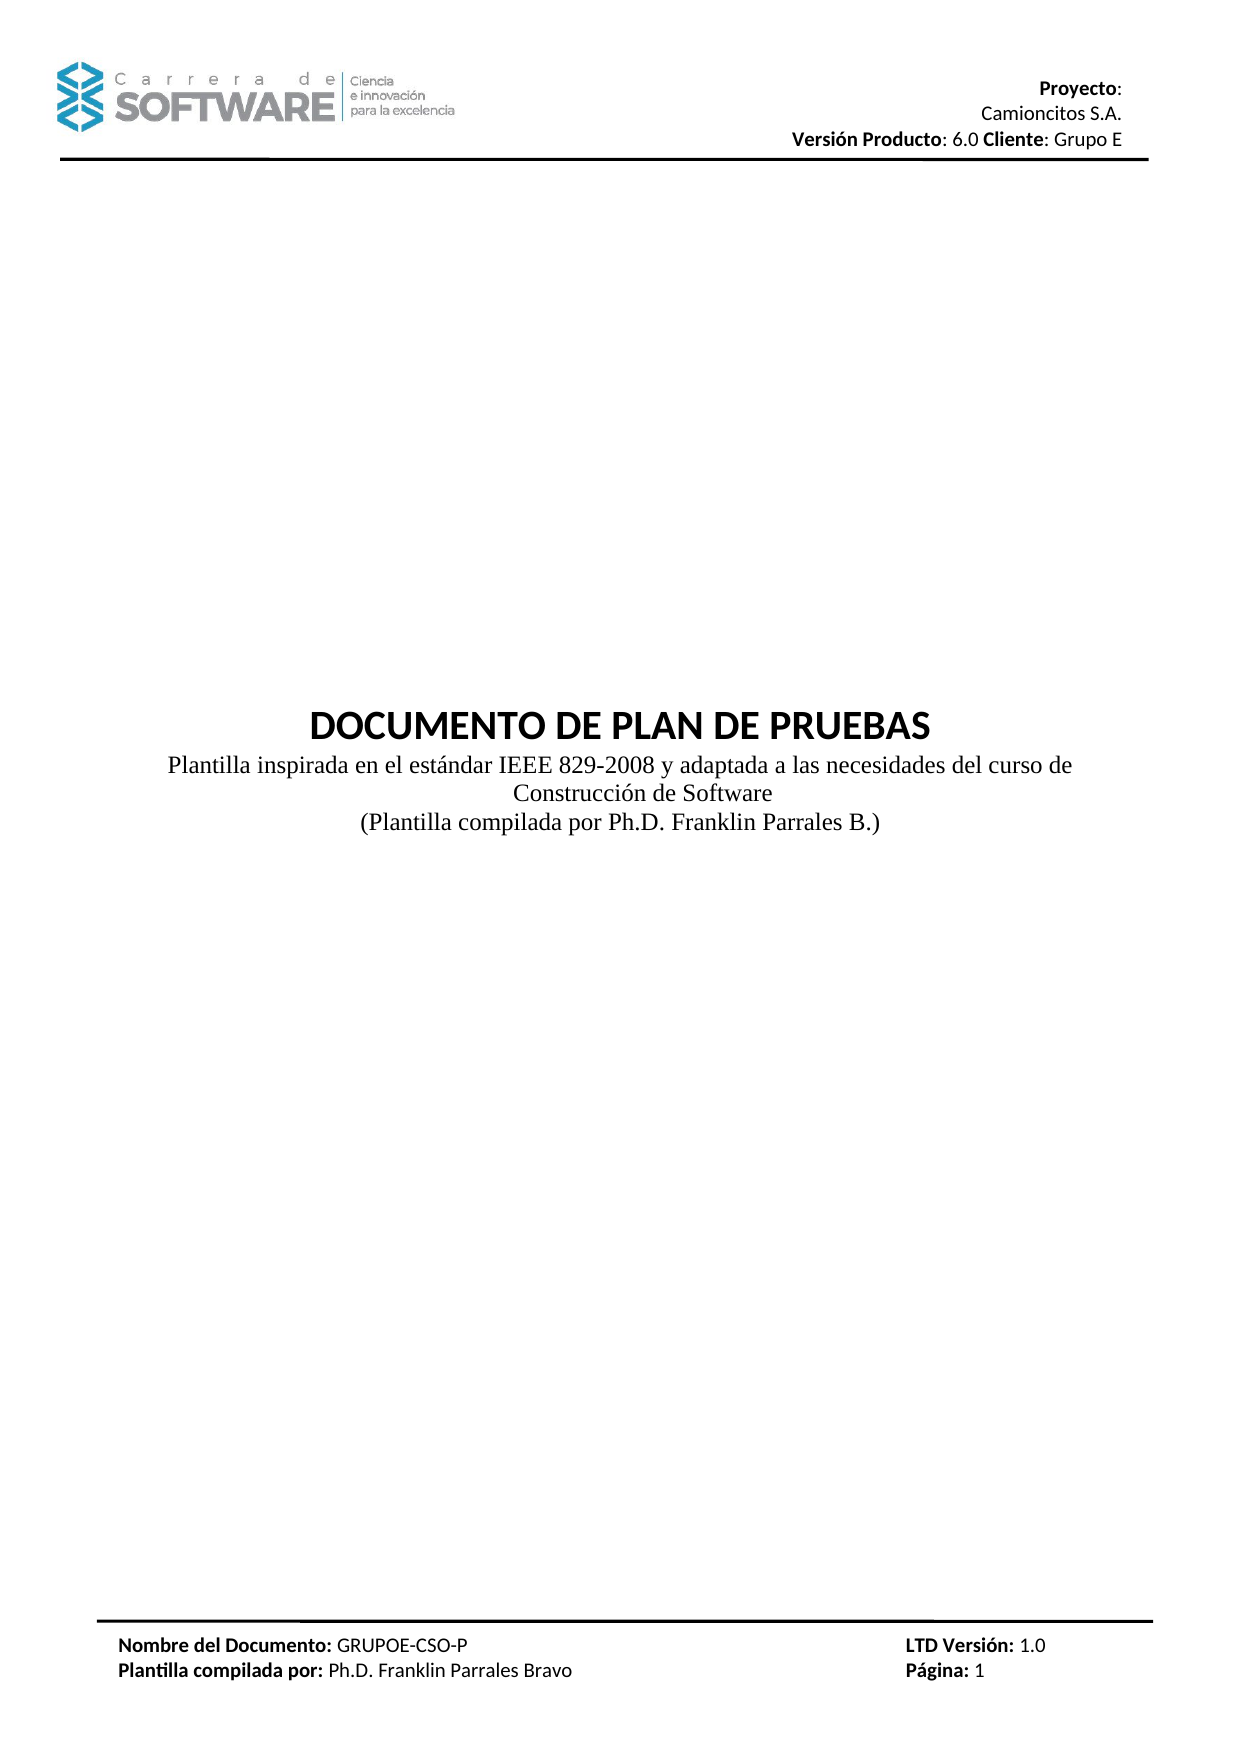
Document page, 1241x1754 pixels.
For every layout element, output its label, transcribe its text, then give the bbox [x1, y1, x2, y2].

list Plantilla inspirada en el estándar IEEE 829-2008 y adaptada a las necesidades del curso de Construcción de Software [118, 750, 1122, 807]
picture [46, 46, 461, 154]
text (Plantilla compilada por Ph.D. Franklin Parrales B.) [118, 807, 1122, 836]
subtitle DOCUMENTO DE PLAN DE PRUEBAS [118, 699, 1122, 750]
